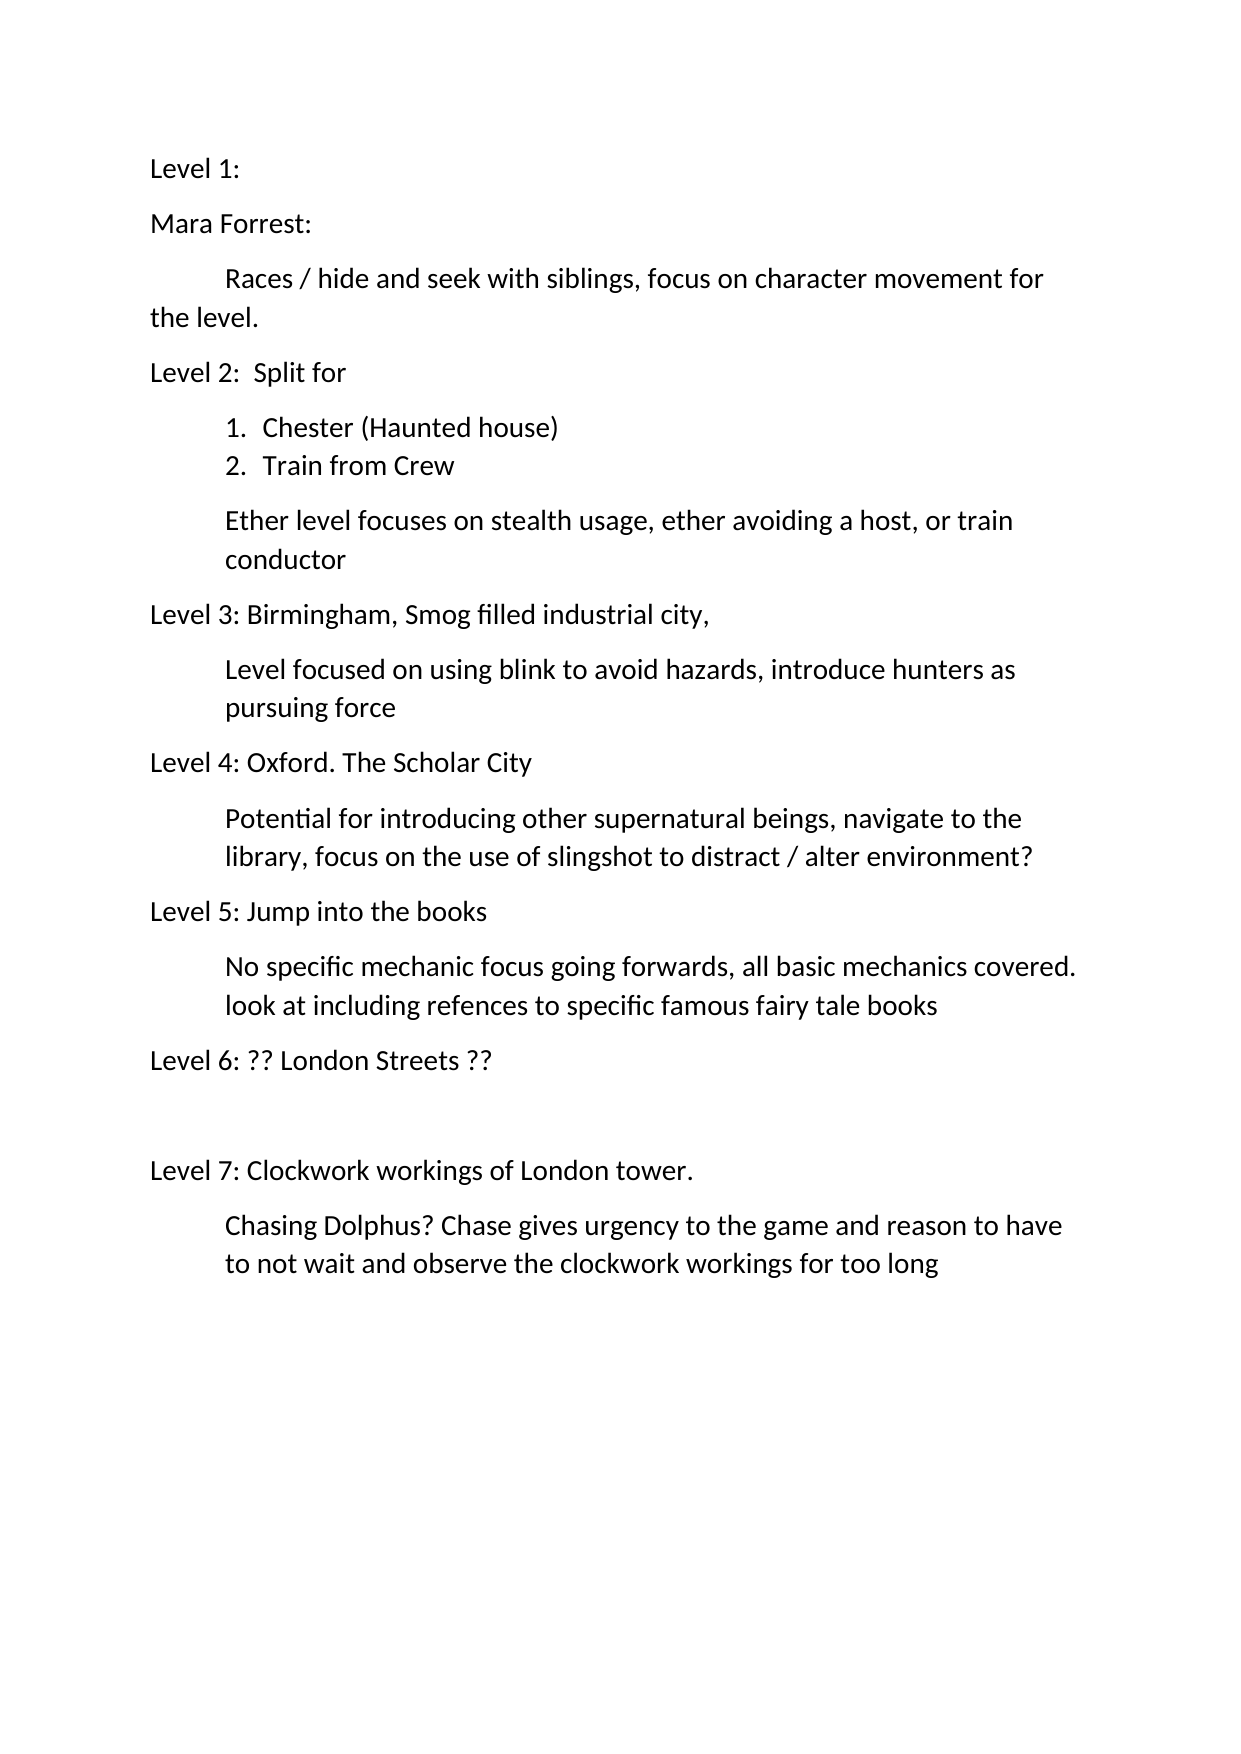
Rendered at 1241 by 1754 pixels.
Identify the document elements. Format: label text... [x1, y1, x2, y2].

text Ether level focuses on stealth usage, ether avoiding a host, or train conductor [225, 502, 1090, 576]
text Level 3: Birmingham, Smog filled industrial city, [150, 596, 1090, 632]
text Level 2: Split for [150, 354, 1090, 389]
list Chester (Haunted house) [225, 409, 1090, 444]
text Level 7: Clockwork workings of London tower. [150, 1152, 1090, 1188]
text Potential for introducing other supernatural beings, navigate to the library, focus on the use of slingshot to distract / alter environment? [225, 800, 1090, 874]
text Level 4: Oxford. The Scholar City [150, 744, 1090, 780]
text Level 5: Jump into the books [150, 893, 1090, 929]
text No specific mechanic focus going forwards, all basic mechanics covered. look at including refences to specific famous fairy tale books [225, 948, 1090, 1022]
text Level focused on using blink to avoid hazards, introduce hunters as pursuing force [225, 651, 1090, 725]
text Level 6: ?? London Streets ?? [150, 1042, 1090, 1077]
text Races / hide and seek with siblings, focus on character movement for the level. [150, 260, 1090, 334]
text Level 1: [150, 150, 1090, 186]
text Mara Forrest: [150, 205, 1090, 241]
text Chasing Dolphus? Chase gives urgency to the game and reason to have to not wait and observe the clockwork workings for too long [225, 1207, 1090, 1281]
list Train from Crew [225, 447, 1090, 483]
